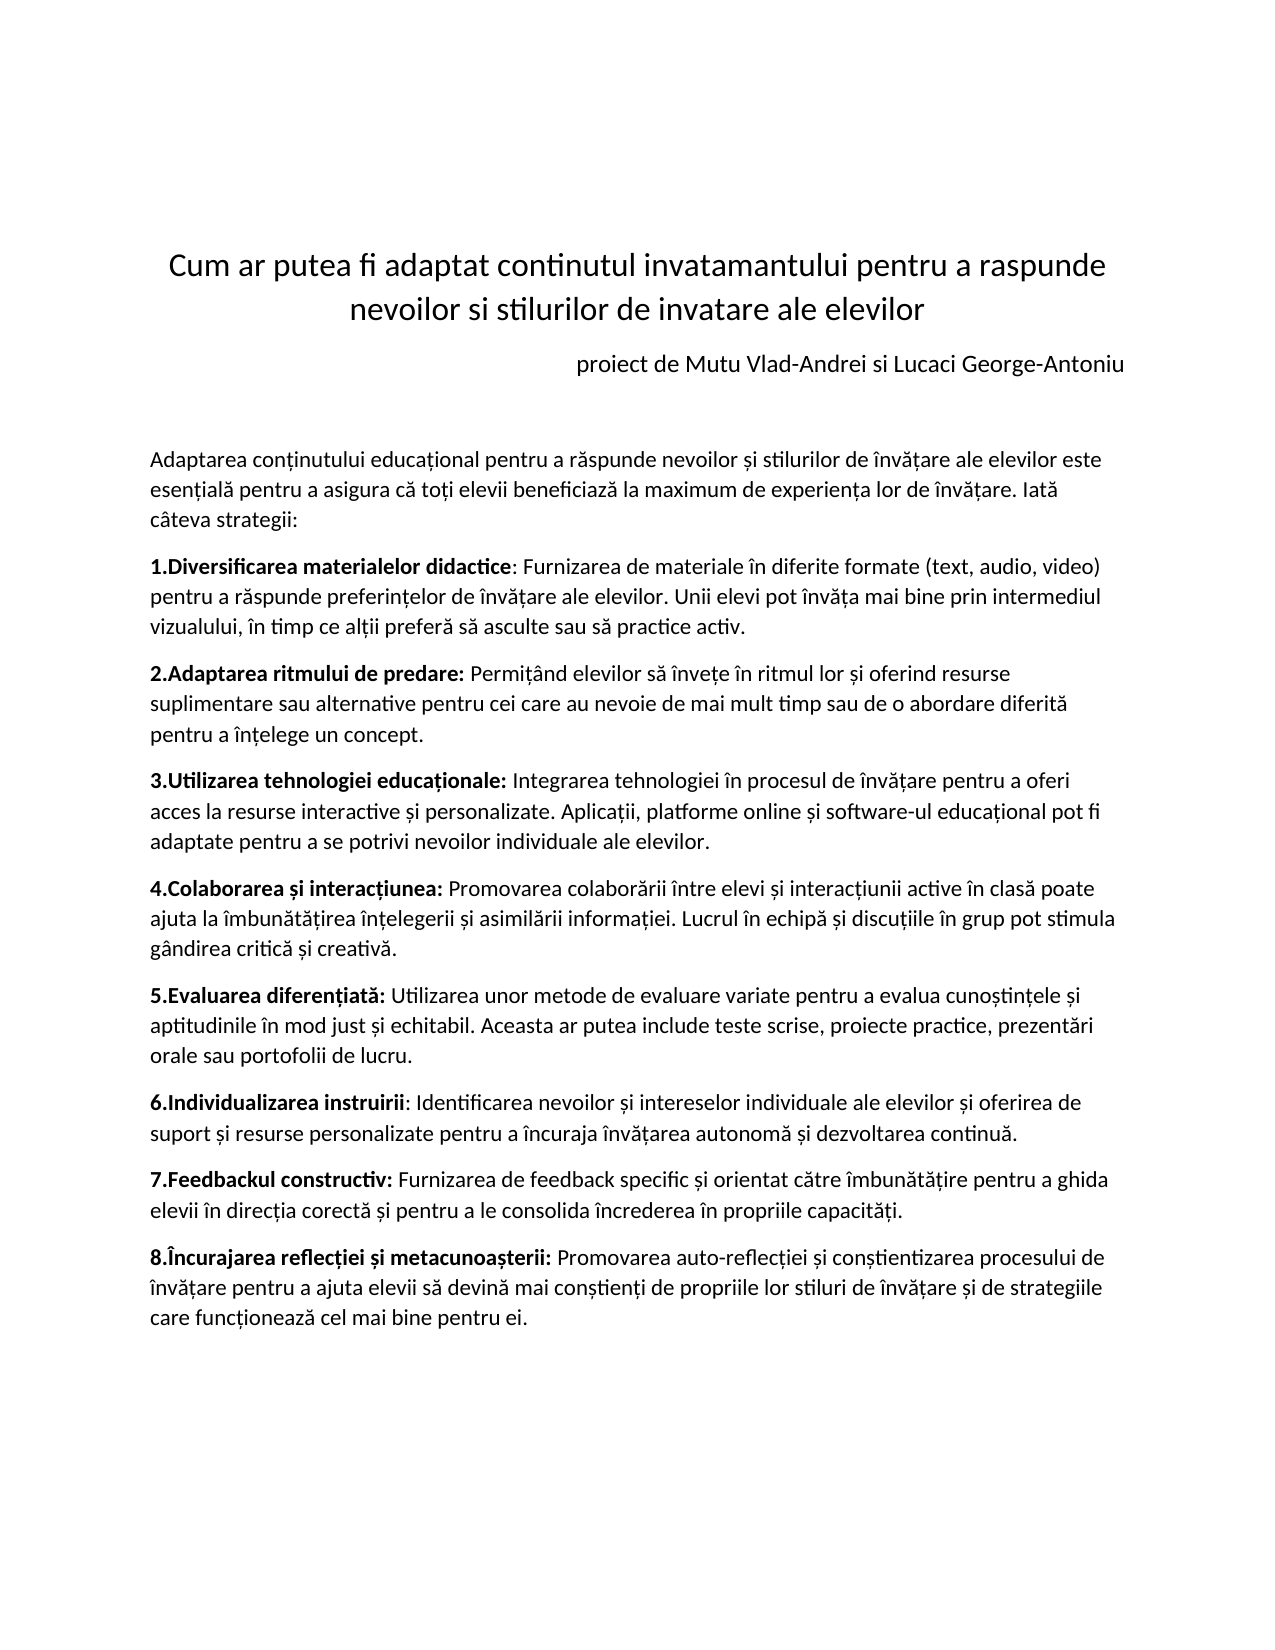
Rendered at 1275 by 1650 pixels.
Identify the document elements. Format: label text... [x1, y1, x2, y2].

text proiect de Mutu Vlad-Andrei si Lucaci George-Antoniu [150, 348, 1125, 379]
text 4.Colaborarea și interacțiunea: Promovarea colaborării între elevi și interacțiunii active în clasă poate ajuta la îmbunătățirea înțelegerii și asimilării informației. Lucrul în echipă și discuțiile în grup pot stimula gândirea critică și creativă. [150, 874, 1125, 962]
text 2.Adaptarea ritmului de predare: Permițând elevilor să învețe în ritmul lor și oferind resurse suplimentare sau alternative pentru cei care au nevoie de mai mult timp sau de o abordare diferită pentru a înțelege un concept. [150, 659, 1125, 748]
text 6.Individualizarea instruirii: Identificarea nevoilor și intereselor individuale ale elevilor și oferirea de suport și resurse personalizate pentru a încuraja învățarea autonomă și dezvoltarea continuă. [150, 1088, 1125, 1147]
text Adaptarea conținutului educațional pentru a răspunde nevoilor și stilurilor de învățare ale elevilor este esențială pentru a asigura că toți elevii beneficiază la maximum de experiența lor de învățare. Iată câteva strategii: [150, 445, 1125, 533]
text 8.Încurajarea reflecției și metacunoașterii: Promovarea auto-reflecției și conștientizarea procesului de învățare pentru a ajuta elevii să devină mai conștienți de propriile lor stiluri de învățare și de strategiile care funcționează cel mai bine pentru ei. [150, 1243, 1125, 1331]
text 7.Feedbackul constructiv: Furnizarea de feedback specific și orientat către îmbunătățire pentru a ghida elevii în direcția corectă și pentru a le consolida încrederea în propriile capacități. [150, 1166, 1125, 1224]
text Cum ar putea fi adaptat continutul invatamantului pentru a raspunde nevoilor si stilurilor de invatare ale elevilor [150, 244, 1125, 328]
text 1.Diversificarea materialelor didactice: Furnizarea de materiale în diferite formate (text, audio, video) pentru a răspunde preferințelor de învățare ale elevilor. Unii elevi pot învăța mai bine prin intermediul vizualului, în timp ce alții preferă să asculte sau să practice activ. [150, 552, 1125, 641]
text 5.Evaluarea diferențiată: Utilizarea unor metode de evaluare variate pentru a evalua cunoștințele și aptitudinile în mod just și echitabil. Aceasta ar putea include teste scrise, proiecte practice, prezentări orale sau portofolii de lucru. [150, 981, 1125, 1070]
text 3.Utilizarea tehnologiei educaționale: Integrarea tehnologiei în procesul de învățare pentru a oferi acces la resurse interactive și personalizate. Aplicații, platforme online și software-ul educațional pot fi adaptate pentru a se potrivi nevoilor individuale ale elevilor. [150, 767, 1125, 855]
